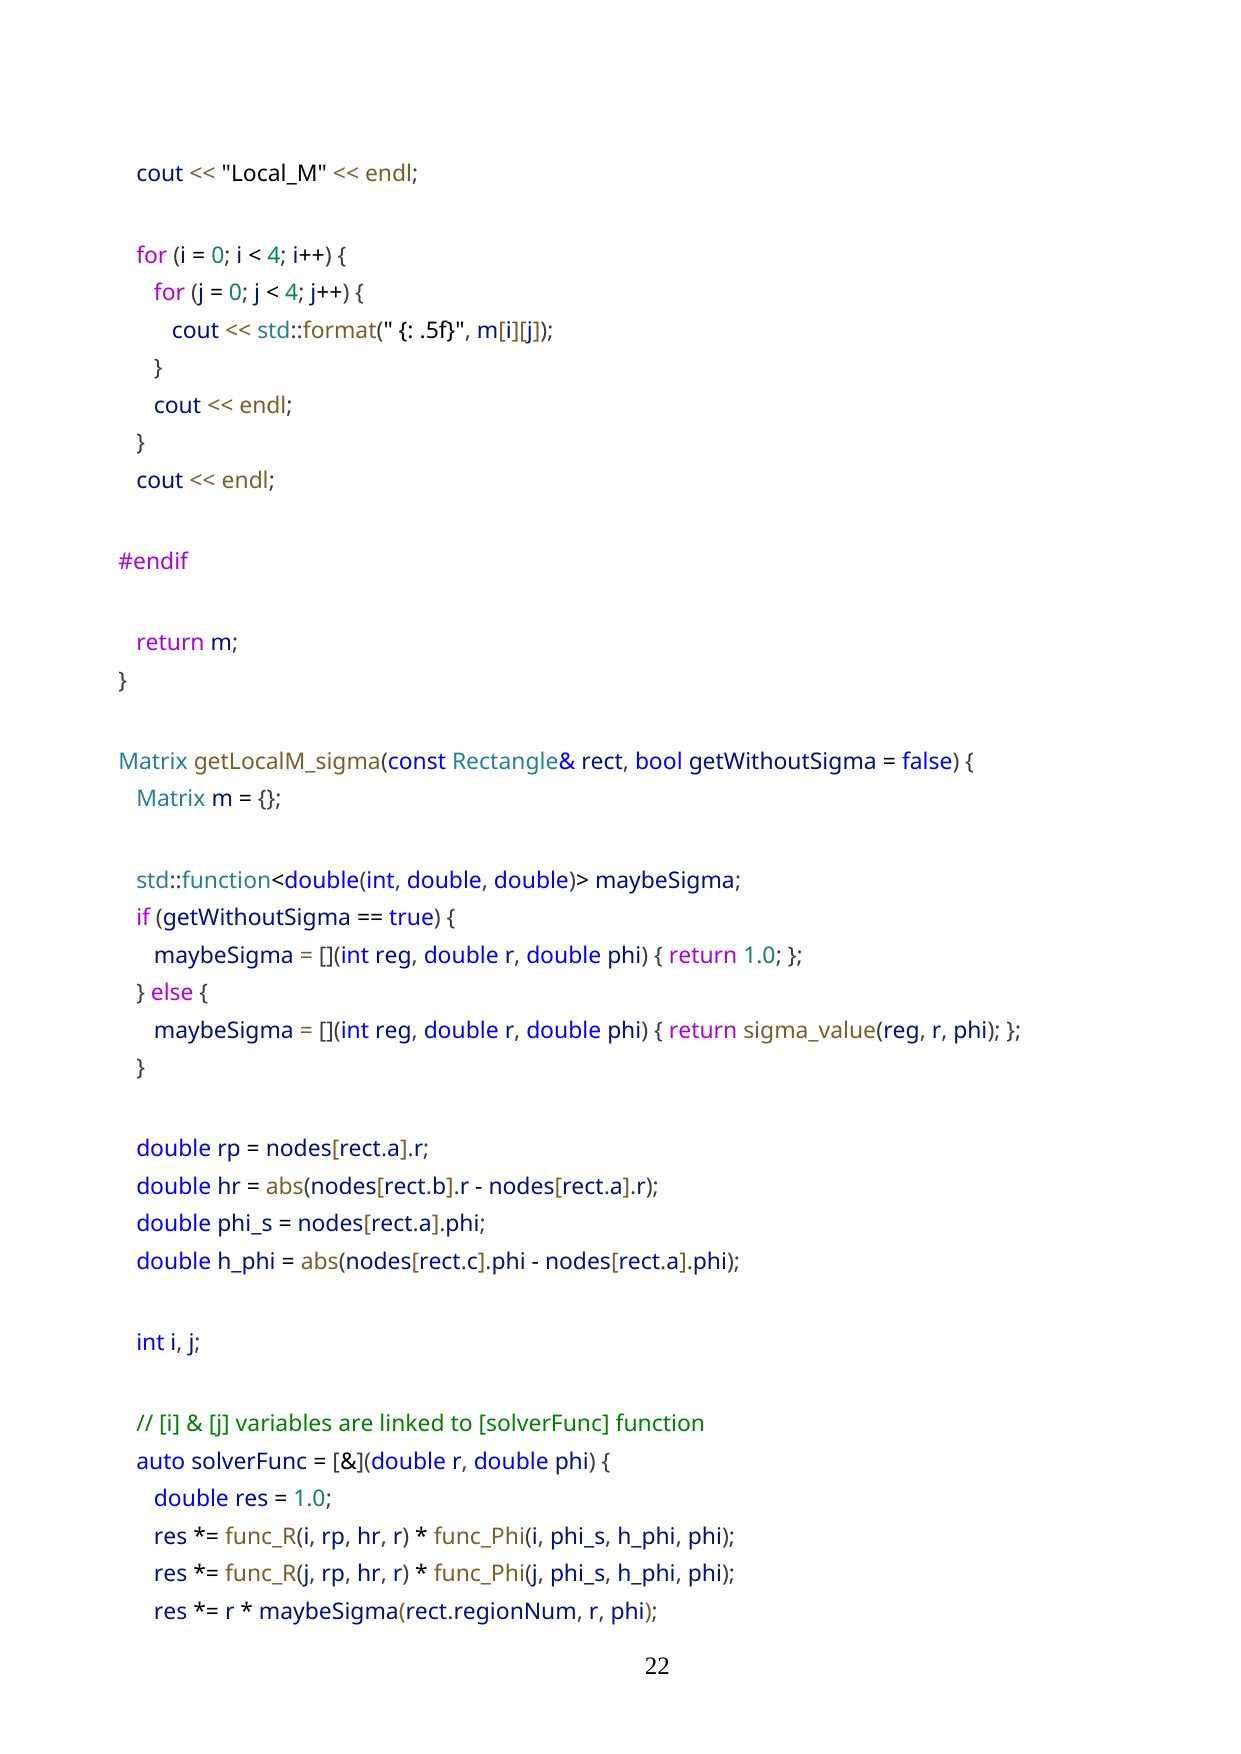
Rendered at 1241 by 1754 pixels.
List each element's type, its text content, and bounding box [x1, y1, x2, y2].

text std::function<double(int, double, double)> maybeSigma; [118, 868, 1122, 893]
text res *= func_R(j, rp, hr, r) * func_Phi(j, phi_s, h_phi, phi); [118, 1562, 1122, 1587]
text double rp = nodes[rect.a].r; [118, 1137, 1122, 1162]
text double h_phi = abs(nodes[rect.c].phi - nodes[rect.a].phi); [118, 1249, 1122, 1274]
text cout << "Local_M" << endl; [118, 162, 1122, 187]
text cout << std::format(" {: .5f}", m[i][j]); [118, 318, 1122, 343]
text Matrix getLocalM_sigma(const Rectangle& rect, bool getWithoutSigma = false) { [118, 749, 1122, 774]
text double res = 1.0; [118, 1487, 1122, 1512]
text Matrix m = {}; [118, 787, 1122, 812]
text if (getWithoutSigma == true) { [118, 906, 1122, 931]
text } [118, 668, 1122, 693]
text cout << endl; [118, 393, 1122, 418]
text } [118, 356, 1122, 381]
text double hr = abs(nodes[rect.b].r - nodes[rect.a].r); [118, 1174, 1122, 1199]
text // [i] & [j] variables are linked to [solverFunc] function [118, 1412, 1122, 1437]
text #endif [118, 549, 1122, 574]
text res *= func_R(i, rp, hr, r) * func_Phi(i, phi_s, h_phi, phi); [118, 1524, 1122, 1549]
text auto solverFunc = [&](double r, double phi) { [118, 1449, 1122, 1474]
text int i, j; [118, 1331, 1122, 1356]
text } [118, 431, 1122, 456]
text maybeSigma = [](int reg, double r, double phi) { return sigma_value(reg, r, phi); }; [118, 1018, 1122, 1043]
text cout << endl; [118, 468, 1122, 493]
text double phi_s = nodes[rect.a].phi; [118, 1212, 1122, 1237]
text for (j = 0; j < 4; j++) { [118, 281, 1122, 306]
text maybeSigma = [](int reg, double r, double phi) { return 1.0; }; [118, 943, 1122, 968]
text res *= r * maybeSigma(rect.regionNum, r, phi); [118, 1599, 1122, 1624]
text } else { [118, 981, 1122, 1006]
text } [118, 1056, 1122, 1081]
text return m; [118, 631, 1122, 656]
text for (i = 0; i < 4; i++) { [118, 243, 1122, 268]
